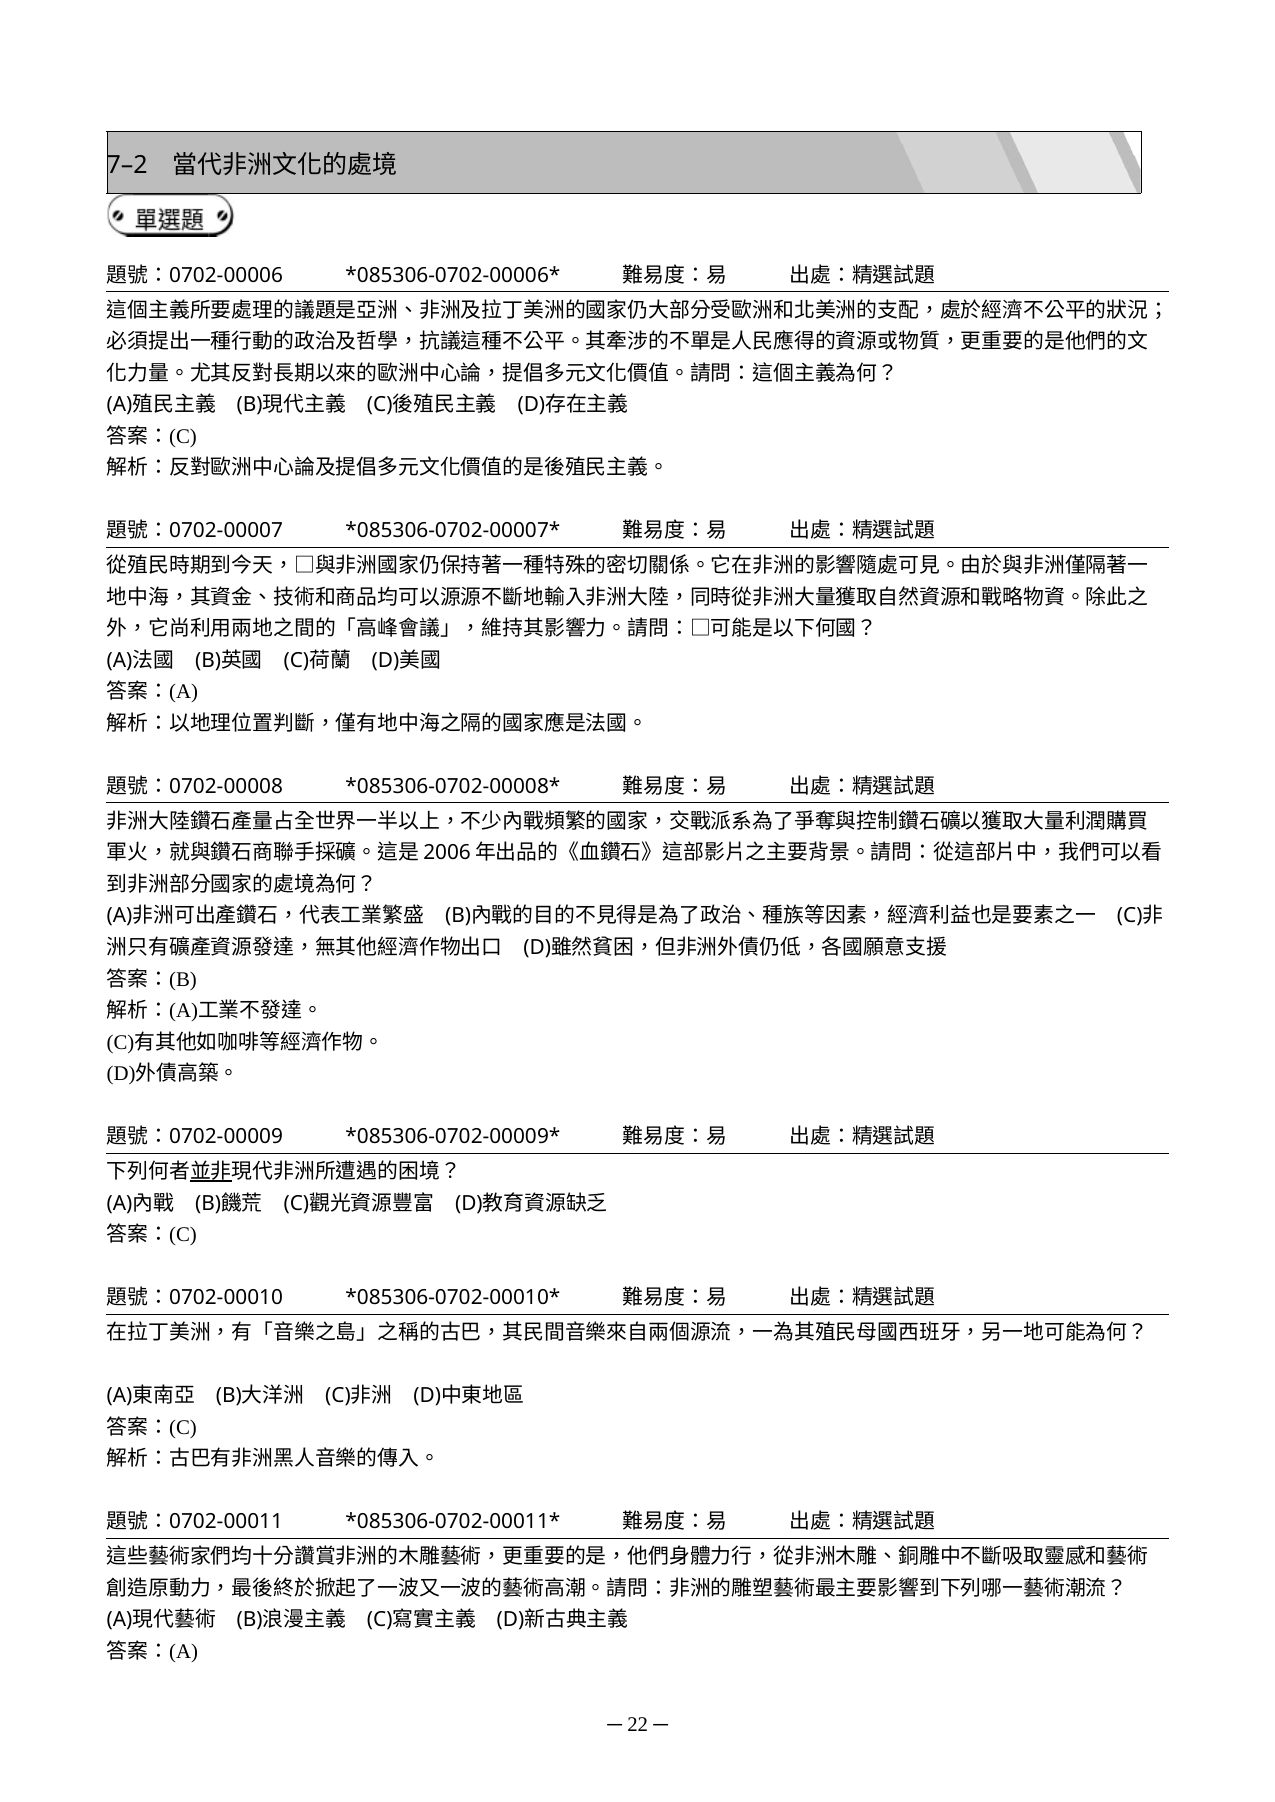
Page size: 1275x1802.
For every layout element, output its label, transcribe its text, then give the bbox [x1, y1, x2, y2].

text 解析：(A)工業不發達。 (C)有其他如咖啡等經濟作物。 (D)外債高築。 [106, 993, 1169, 1087]
text 題號：0702-00011 *085306-0702-00011* 難易度：易 出處：精選試題 [106, 1504, 1169, 1538]
text 題號：0702-00007 *085306-0702-00007* 難易度：易 出處：精選試題 [106, 513, 1169, 547]
text 非洲大陸鑽石產量占全世界一半以上，不少內戰頻繁的國家，交戰派系為了爭奪與控制鑽石礦以獲取大量利潤購買軍火，就與鑽石商聯手採礦。這是2006年出品的《血鑽石》這部影片之主要背景。請問：從這部片中，我們可以看到非洲部分國家的處境為何？ (A)非洲可出產鑽石，代表工業繁盛 (B)內戰的目的不見得是為了政治、種族等因素，經濟利益也是要素之一 (C)非洲只有礦產資源發達，無其他經濟作物出口 (D)雖然貧困，但非洲外債仍低，各國願意支援 [106, 803, 1169, 961]
text 答案：(C) [106, 1217, 1169, 1248]
text 答案：(C) [106, 1409, 1169, 1441]
text 題號：0702-00009 *085306-0702-00009* 難易度：易 出處：精選試題 [106, 1119, 1169, 1153]
text 下列何者並非現代非洲所遭遇的困境？ (A)內戰 (B)饑荒 (C)觀光資源豐富 (D)教育資源缺乏 [106, 1154, 1169, 1217]
text 答案：(C) [106, 418, 1169, 450]
text 答案：(B) [106, 961, 1169, 993]
text 這些藝術家們均十分讚賞非洲的木雕藝術，更重要的是，他們身體力行，從非洲木雕、銅雕中不斷吸取靈感和藝術創造原動力，最後終於掀起了一波又一波的藝術高潮。請問：非洲的雕塑藝術最主要影響到下列哪一藝術潮流？ (A)現代藝術 (B)浪漫主義 (C)寫實主義 (D)新古典主義 [106, 1539, 1169, 1633]
text 題號：0702-00008 *085306-0702-00008* 難易度：易 出處：精選試題 [106, 769, 1169, 802]
text 解析：反對歐洲中心論及提倡多元文化價值的是後殖民主義。 [106, 450, 1169, 482]
text 在拉丁美洲，有「音樂之島」之稱的古巴，其民間音樂來自兩個源流，一為其殖民母國西班牙，另一地可能為何？ (A)東南亞 (B)大洋洲 (C)非洲 (D)中東地區 [106, 1315, 1169, 1409]
text 解析：古巴有非洲黑人音樂的傳入。 [106, 1441, 1169, 1472]
text 從殖民時期到今天，□與非洲國家仍保持著一種特殊的密切關係。它在非洲的影響隨處可見。由於與非洲僅隔著一地中海，其資金、技術和商品均可以源源不斷地輸入非洲大陸，同時從非洲大量獲取自然資源和戰略物資。除此之外，它尚利用兩地之間的「高峰會議」，維持其影響力。請問：□可能是以下何國？ (A)法國 (B)英國 (C)荷蘭 (D)美國 [106, 548, 1169, 674]
text 題號：0702-00010 *085306-0702-00010* 難易度：易 出處：精選試題 [106, 1280, 1169, 1314]
text 答案：(A) [106, 1633, 1169, 1665]
text 答案：(A) [106, 674, 1169, 706]
text 題號：0702-00006 *085306-0702-00006* 難易度：易 出處：精選試題 [106, 257, 1169, 291]
text 7–2 當代非洲文化的處境 [106, 131, 1169, 194]
text 這個主義所要處理的議題是亞洲、非洲及拉丁美洲的國家仍大部分受歐洲和北美洲的支配，處於經濟不公平的狀況；必須提出一種行動的政治及哲學，抗議這種不公平。其牽涉的不單是人民應得的資源或物質，更重要的是他們的文化力量。尤其反對長期以來的歐洲中心論，提倡多元文化價值。請問：這個主義為何？ (A)殖民主義 (B)現代主義 (C)後殖民主義 (D)存在主義 [106, 292, 1169, 418]
text 解析：以地理位置判斷，僅有地中海之隔的國家應是法國。 [106, 706, 1169, 737]
